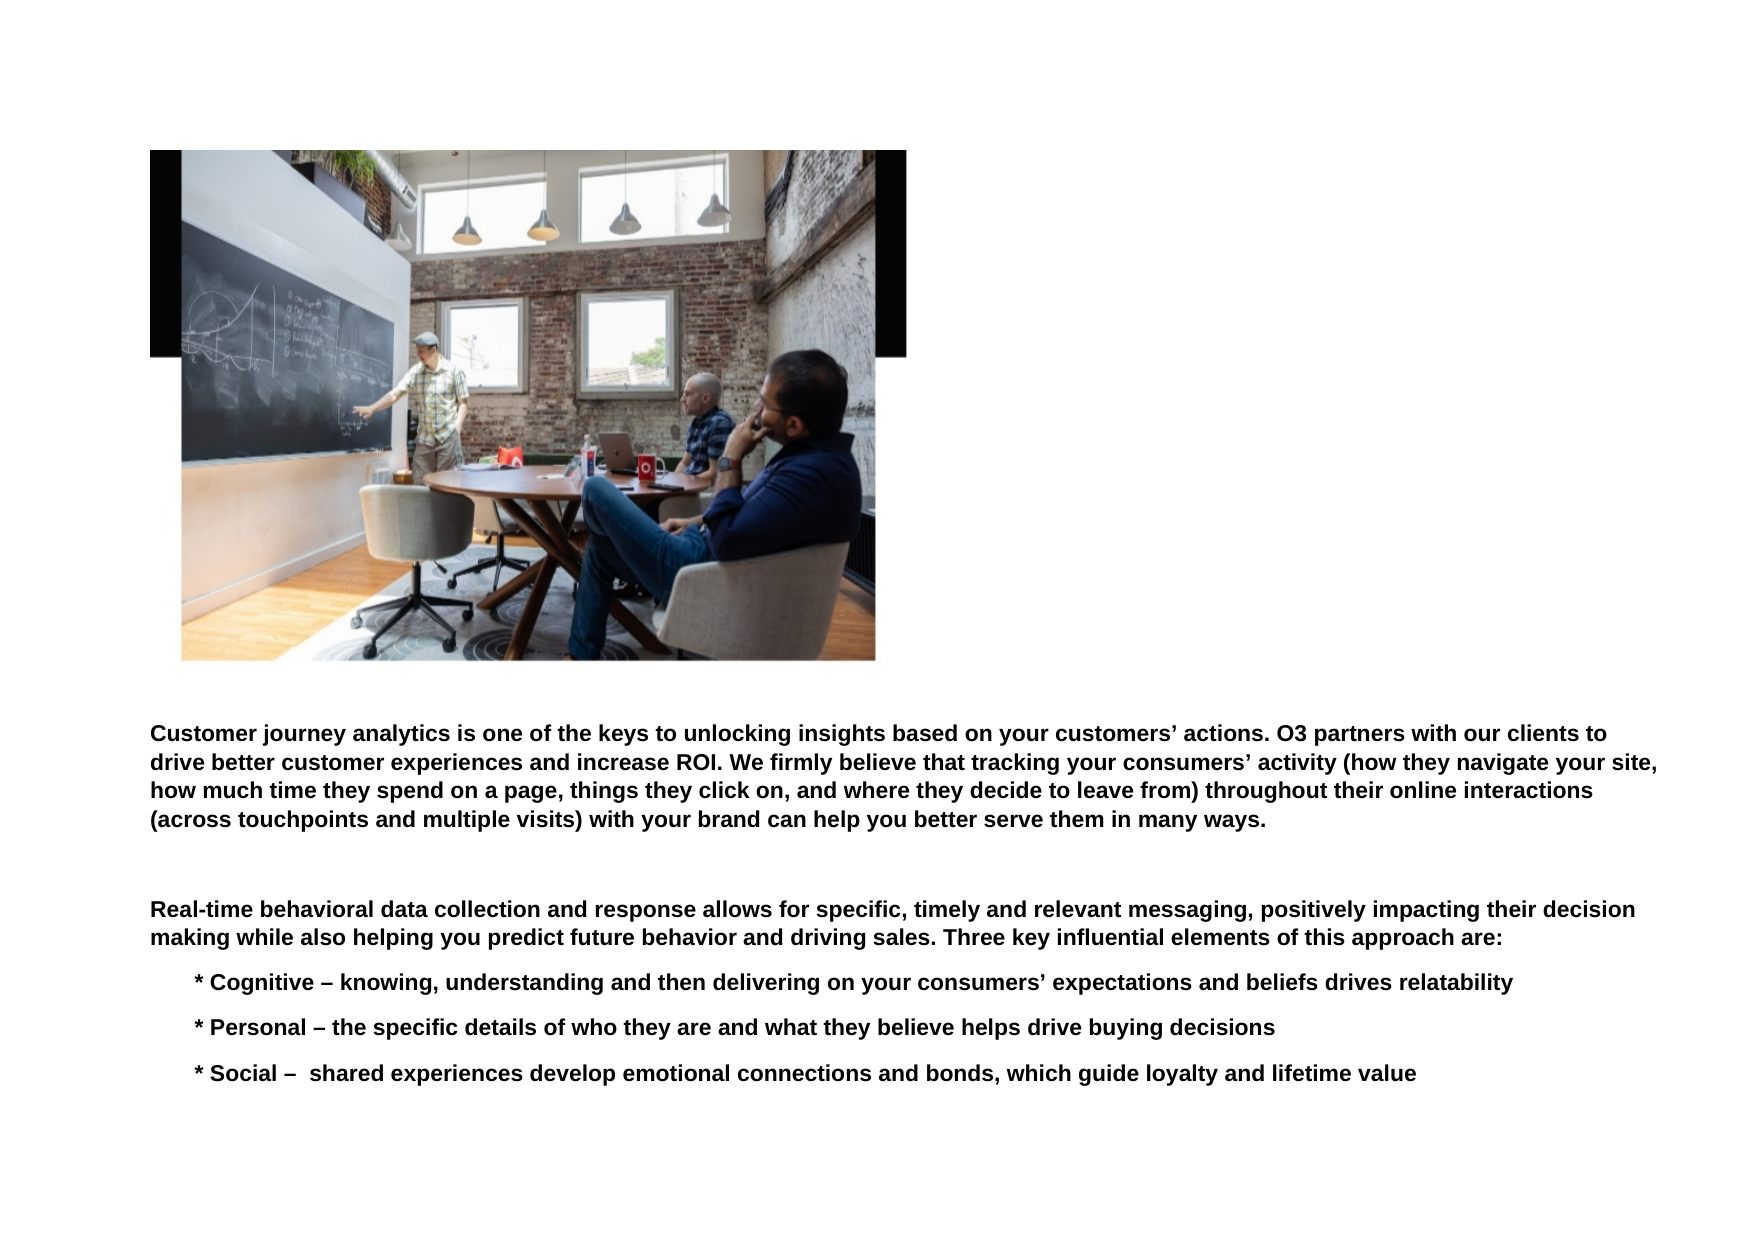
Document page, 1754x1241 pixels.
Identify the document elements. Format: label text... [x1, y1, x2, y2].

text * Personal – the specific details of who they are and what they believe helps drive buying decisions [150, 1014, 1665, 1041]
picture [150, 150, 907, 702]
text Customer journey analytics is one of the keys to unlocking insights based on your customers’ actions. O3 partners with our clients to drive better customer experiences and increase ROI. We firmly believe that tracking your consumers’ activity (how they navigate your site, how much time they spend on a page, things they click on, and where they decide to leave from) throughout their online interactions (across touchpoints and multiple visits) with your brand can help you better serve them in many ways. [150, 720, 1665, 832]
text * Cognitive – knowing, understanding and then delivering on your consumers’ expectations and beliefs drives relatability [150, 969, 1665, 996]
text Real-time behavioral data collection and response allows for specific, timely and relevant messaging, positively impacting their decision making while also helping you predict future behavior and driving sales. Three key influential elements of this approach are: [150, 896, 1665, 951]
text * Social – shared experiences develop emotional connections and bonds, which guide loyalty and lifetime value [150, 1059, 1665, 1086]
